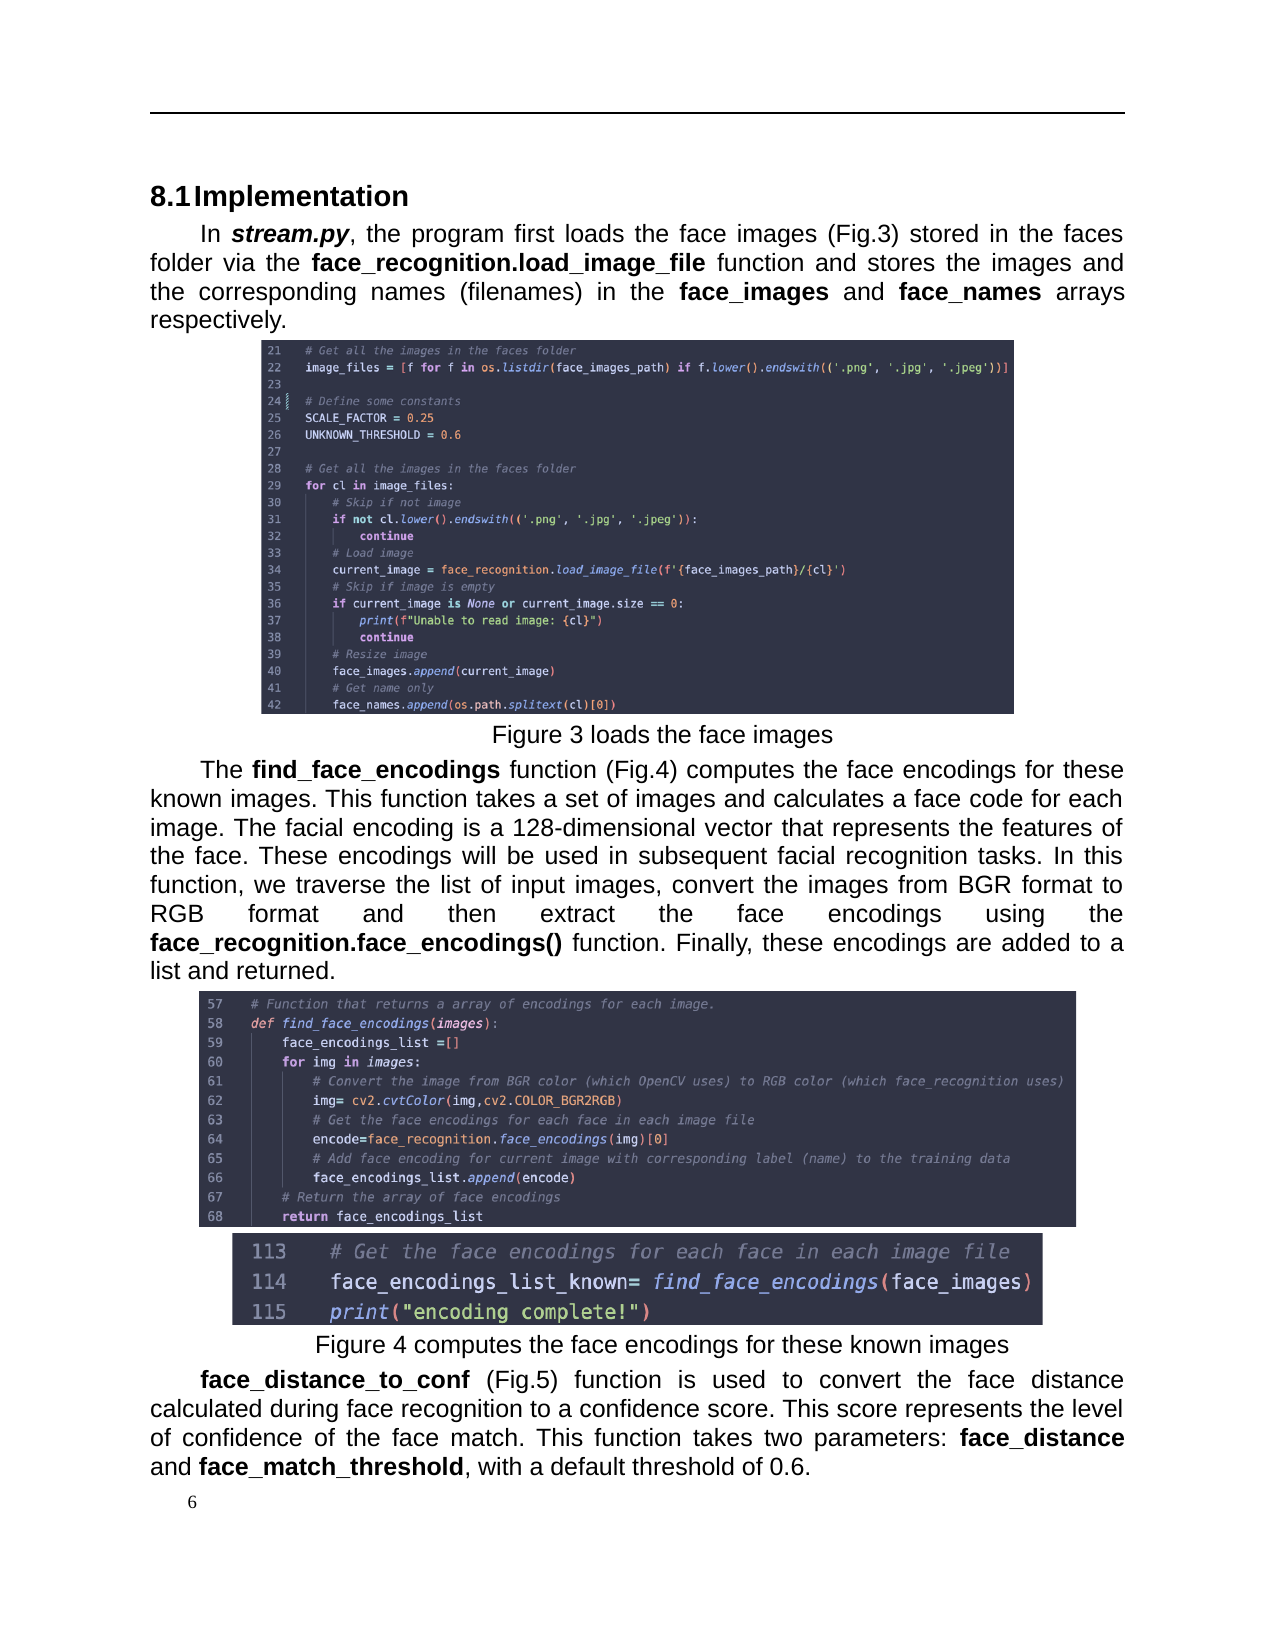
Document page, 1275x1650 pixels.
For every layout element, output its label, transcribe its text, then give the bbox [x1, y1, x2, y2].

picture [261, 340, 1014, 714]
text The find_face_encodings function (Fig.4) computes the face encodings for these known images. This function takes a set of images and calculates a face code for each image. The facial encoding is a 128-dimensional vector that represents the features of the face. These encodings will be used in subsequent facial recognition tasks. In this function, we traverse the list of input images, convert the images from BGR format to RGB format and then extract the face encodings using the face_recognition.face_encodings() function. Finally, these encodings are added to a list and returned. [150, 755, 1125, 985]
text Figure 4 computes the face encodings for these known images [150, 1330, 1125, 1359]
picture [199, 991, 1077, 1227]
text Figure 3 loads the face images [150, 720, 1125, 749]
subtitle Implementation [150, 179, 1125, 213]
text face_distance_to_conf (Fig.5) function is used to convert the face distance calculated during face recognition to a confidence score. This score represents the level of confidence of the face match. This function takes two parameters: face_distance and face_match_threshold, with a default threshold of 0.6. [150, 1365, 1125, 1480]
text In stream.py, the program first loads the face images (Fig.3) stored in the faces folder via the face_recognition.load_image_file function and stores the images and the corresponding names (filenames) in the face_images and face_names arrays respectively. [150, 219, 1125, 334]
picture [232, 1233, 1043, 1325]
